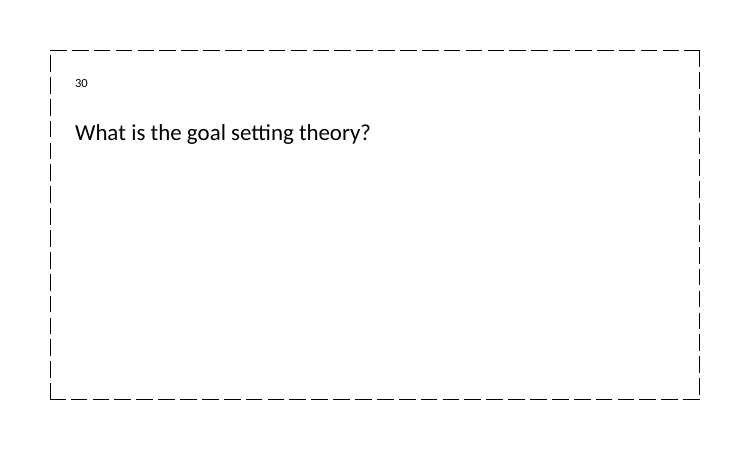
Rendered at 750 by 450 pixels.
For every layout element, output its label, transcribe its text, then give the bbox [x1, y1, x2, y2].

text What is the goal setting theory? [75, 118, 675, 146]
